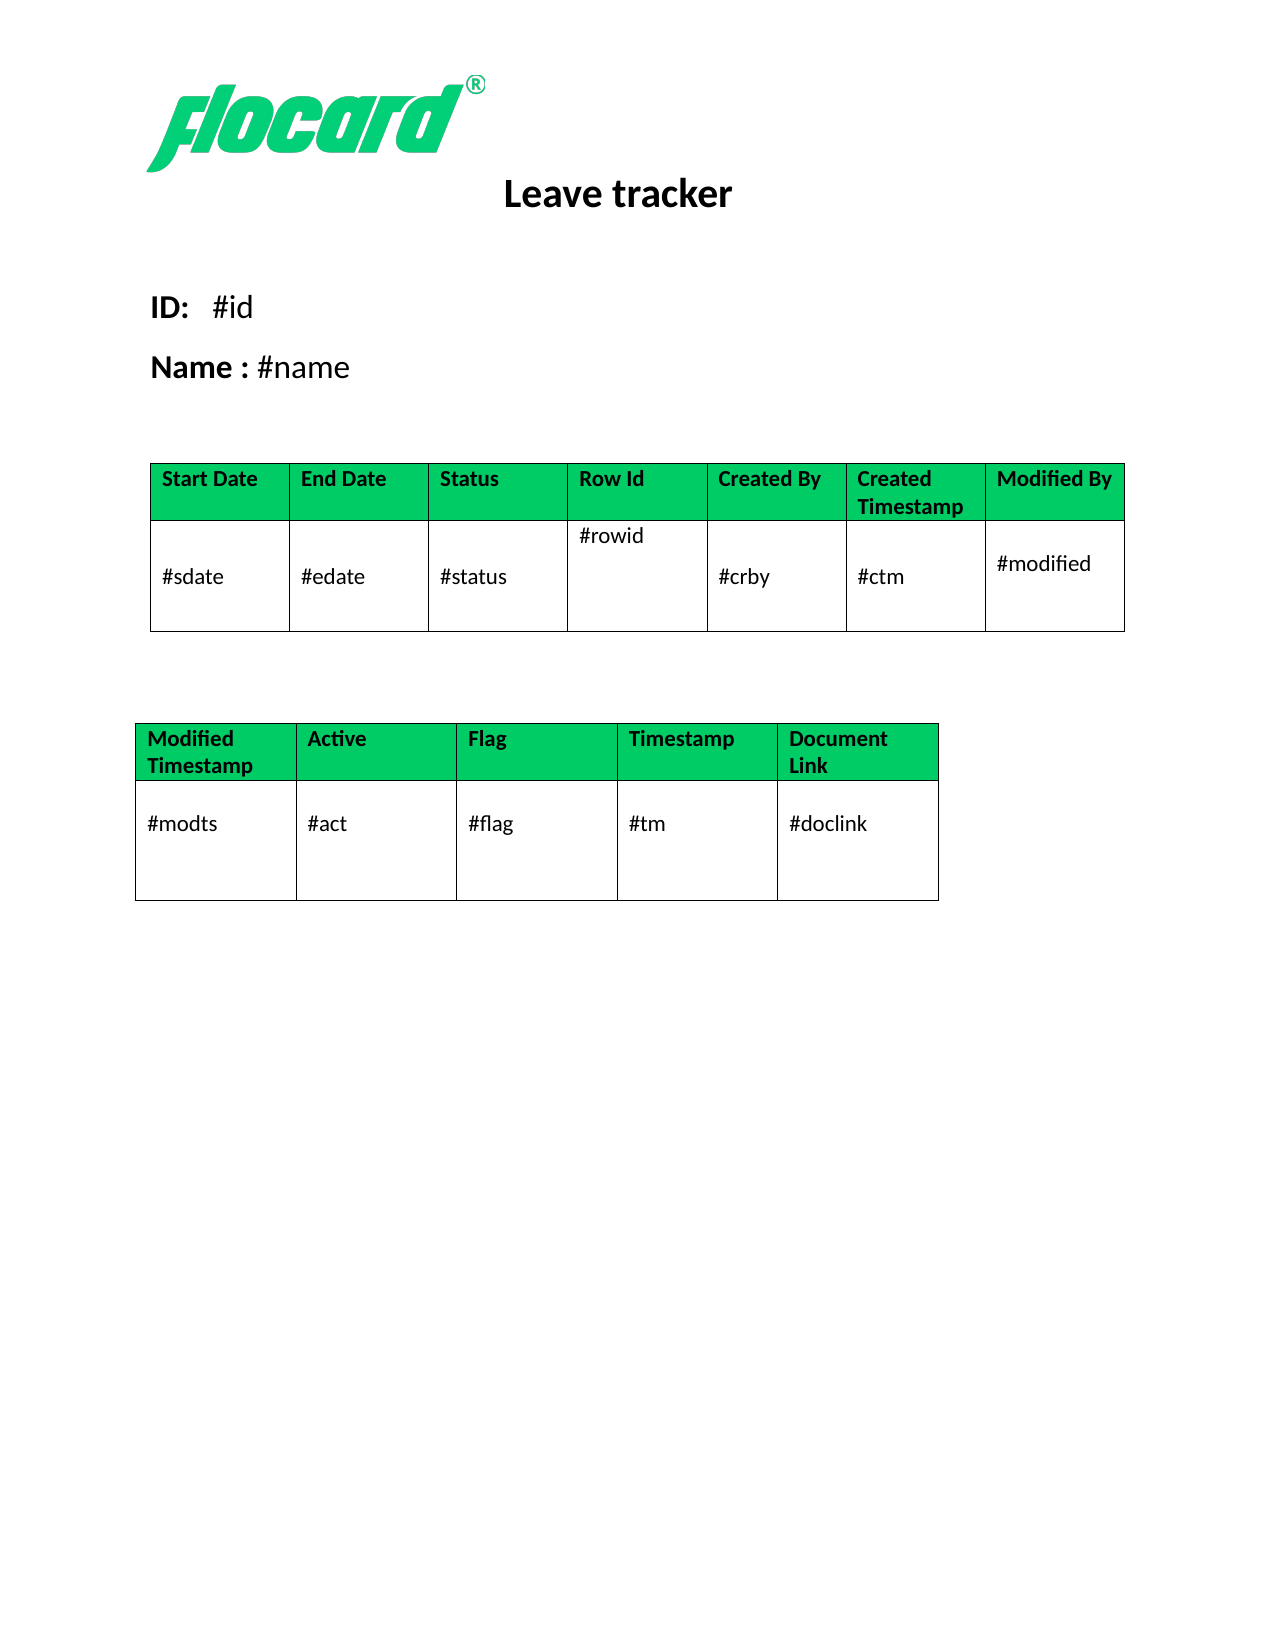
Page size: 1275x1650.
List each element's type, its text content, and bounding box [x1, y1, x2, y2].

table_header Modified By [986, 464, 1124, 520]
table_header Created By [708, 464, 846, 520]
table_header Timestamp [618, 724, 777, 780]
picture [146, 75, 485, 173]
table_cell #edate [290, 521, 428, 631]
text Leave tracker [75, 167, 1200, 218]
table_cell #tm [618, 781, 777, 899]
table_header Created Timestamp [847, 464, 985, 520]
table_cell #act [297, 781, 456, 899]
text Name : #name [75, 346, 1200, 387]
table_header Flag [457, 724, 617, 780]
table_cell #sdate [151, 521, 289, 631]
table_header Modified Timestamp [136, 724, 296, 780]
table_cell #crby [708, 521, 846, 631]
table_cell #status [429, 521, 567, 631]
text ID: #id [75, 286, 1200, 326]
table_cell #modts [136, 781, 296, 899]
table_header End Date [290, 464, 428, 520]
table_cell #ctm [847, 521, 985, 631]
table_header Active [297, 724, 456, 780]
table_cell #flag [457, 781, 617, 899]
table_header Start Date [151, 464, 289, 520]
table_cell #modified [986, 521, 1124, 631]
table_cell #rowid [568, 521, 707, 631]
table_header Row Id [568, 464, 707, 520]
table_cell #doclink [778, 781, 938, 899]
table_header Status [429, 464, 567, 520]
table_header Document Link [778, 724, 938, 780]
